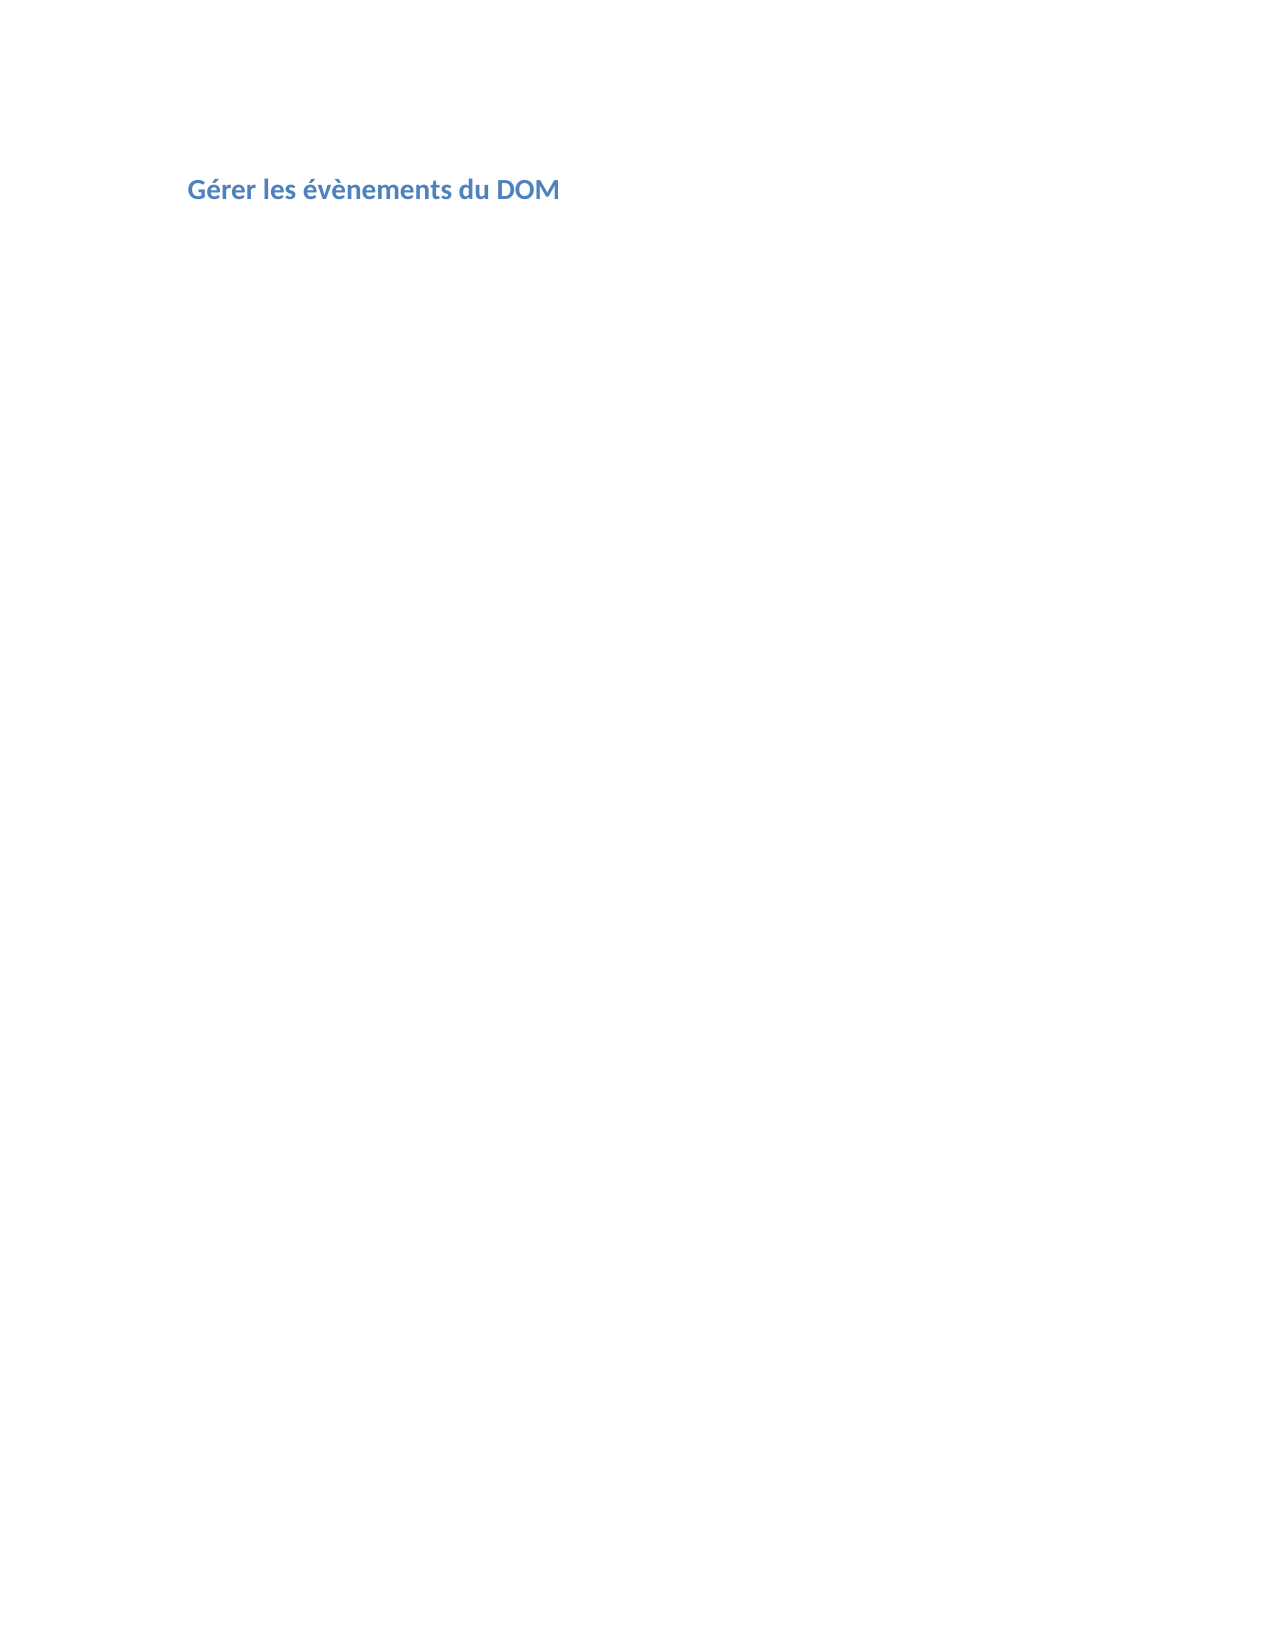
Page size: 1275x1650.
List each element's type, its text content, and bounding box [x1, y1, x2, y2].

subtitle Gérer les évènements du DOM [187, 171, 1087, 206]
